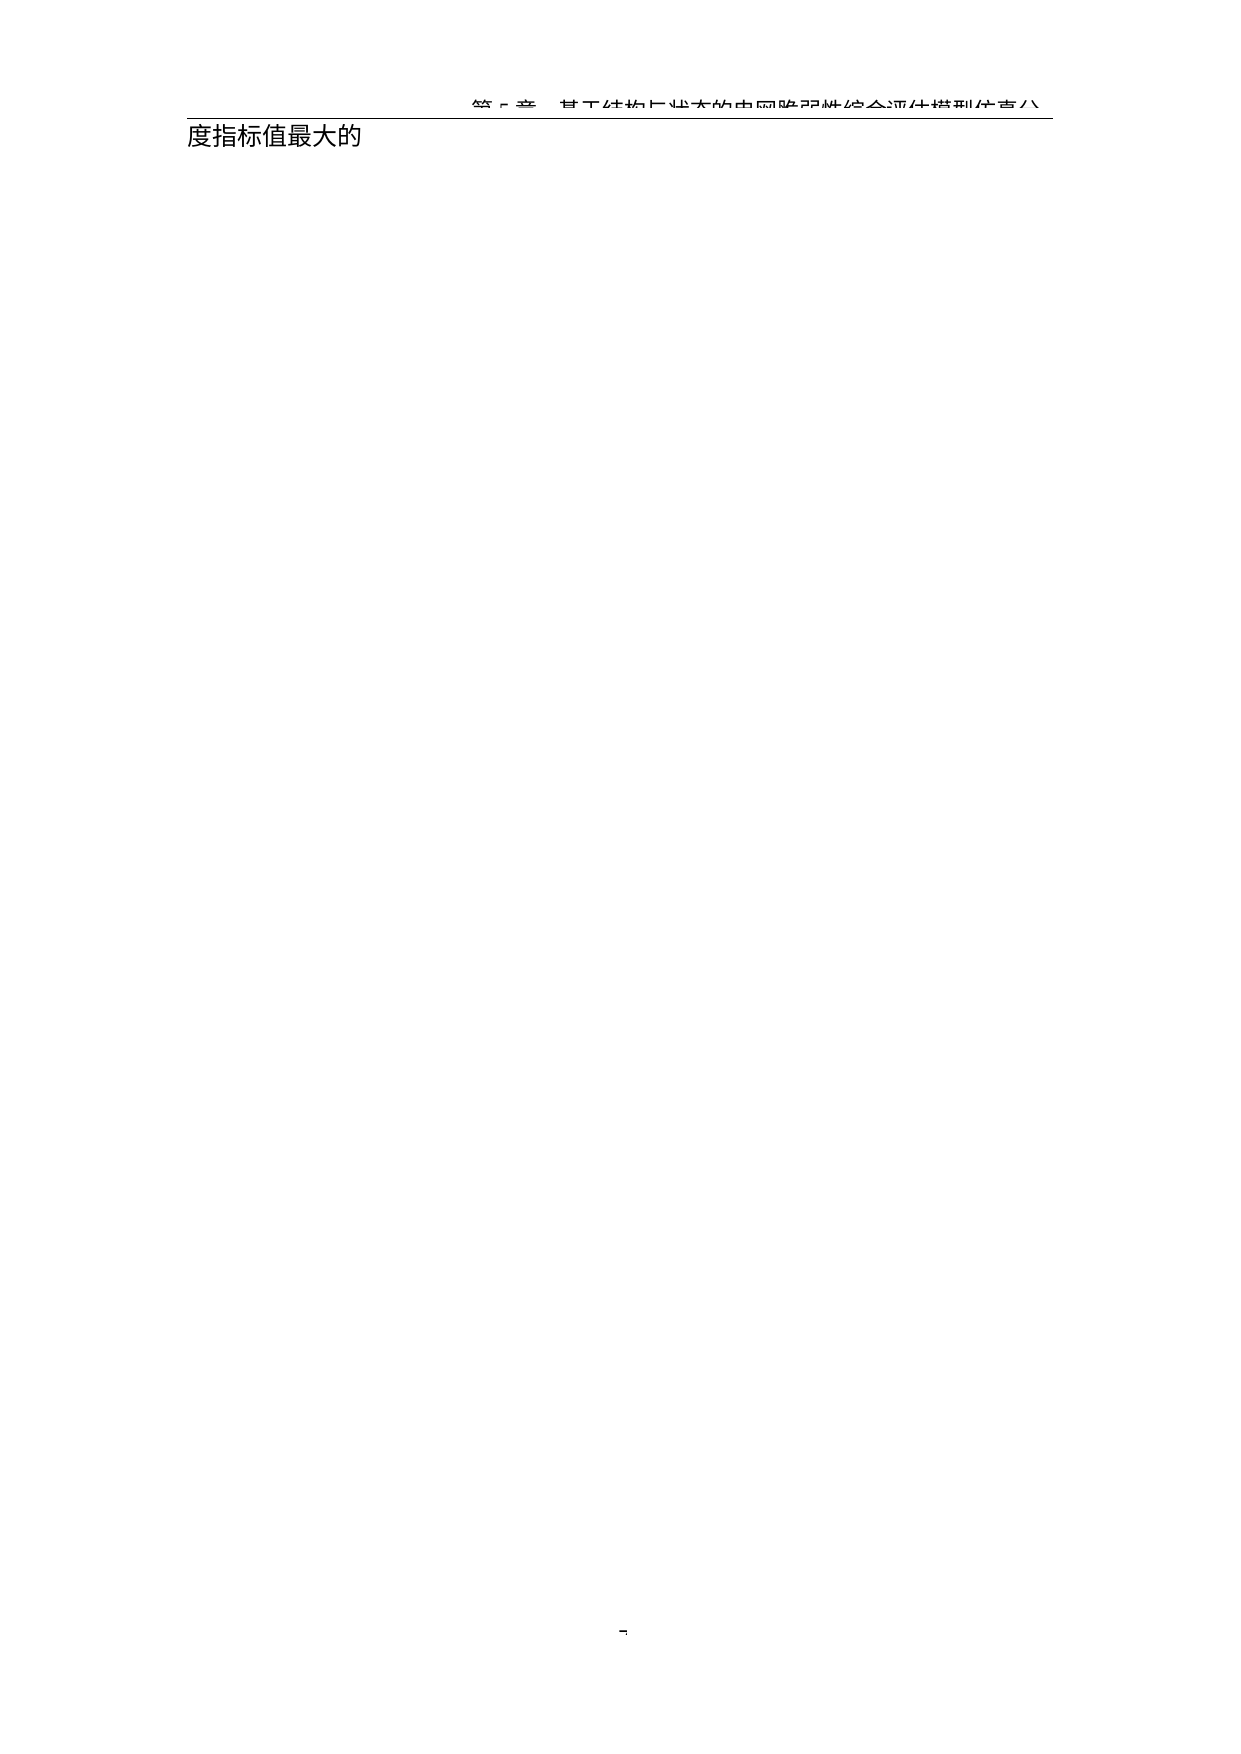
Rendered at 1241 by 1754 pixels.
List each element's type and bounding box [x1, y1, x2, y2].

text [187, 119, 1073, 153]
